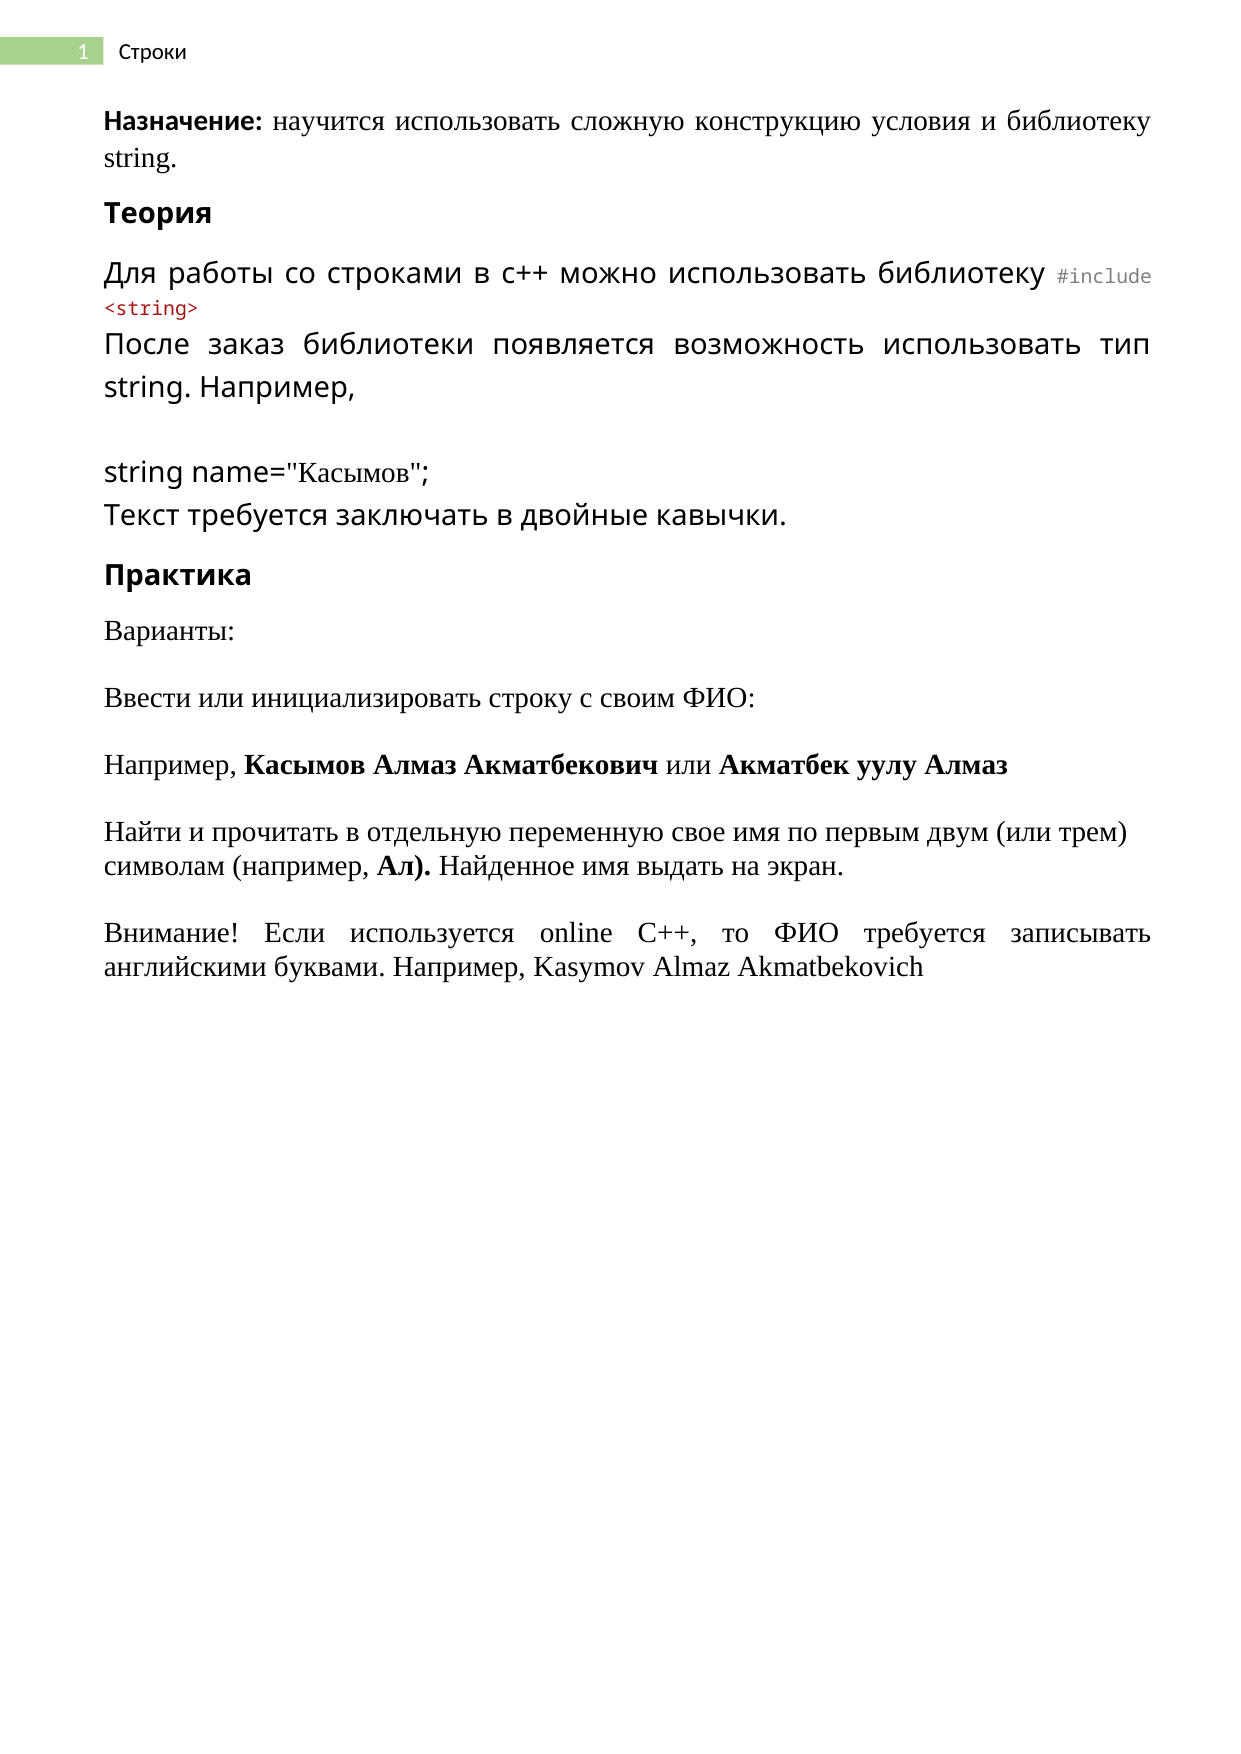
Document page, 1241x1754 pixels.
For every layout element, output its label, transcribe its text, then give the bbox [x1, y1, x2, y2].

text Текст требуется заключать в двойные кавычки. [103, 494, 1152, 534]
text Например, Касымов Алмаз Акматбекович или Акматбек уулу Алмаз [103, 747, 1152, 781]
text Внимание! Если используется online C++, то ФИО требуется записывать английскими буквами. Например, Kasymov Almaz Akmatbekovich [103, 915, 1152, 982]
text Для работы со строками в с++ можно использовать библиотеку #include <string> [103, 252, 1152, 321]
text Варианты: [103, 613, 1152, 647]
text Практика [103, 554, 1152, 593]
text Найти и прочитать в отдельную переменную свое имя по первым двум (или трем) символам (например, Ал). Найденное имя выдать на экран. [103, 814, 1152, 882]
text Теория [103, 193, 1152, 232]
text string name="Касымов"; [103, 452, 1152, 491]
text Ввести или инициализировать строку с своим ФИО: [103, 680, 1152, 714]
text После заказ библиотеки появляется возможность использовать тип string. Например, [103, 323, 1152, 406]
text Назначение: научится использовать сложную конструкцию условия и библиотеку string. [103, 102, 1152, 173]
